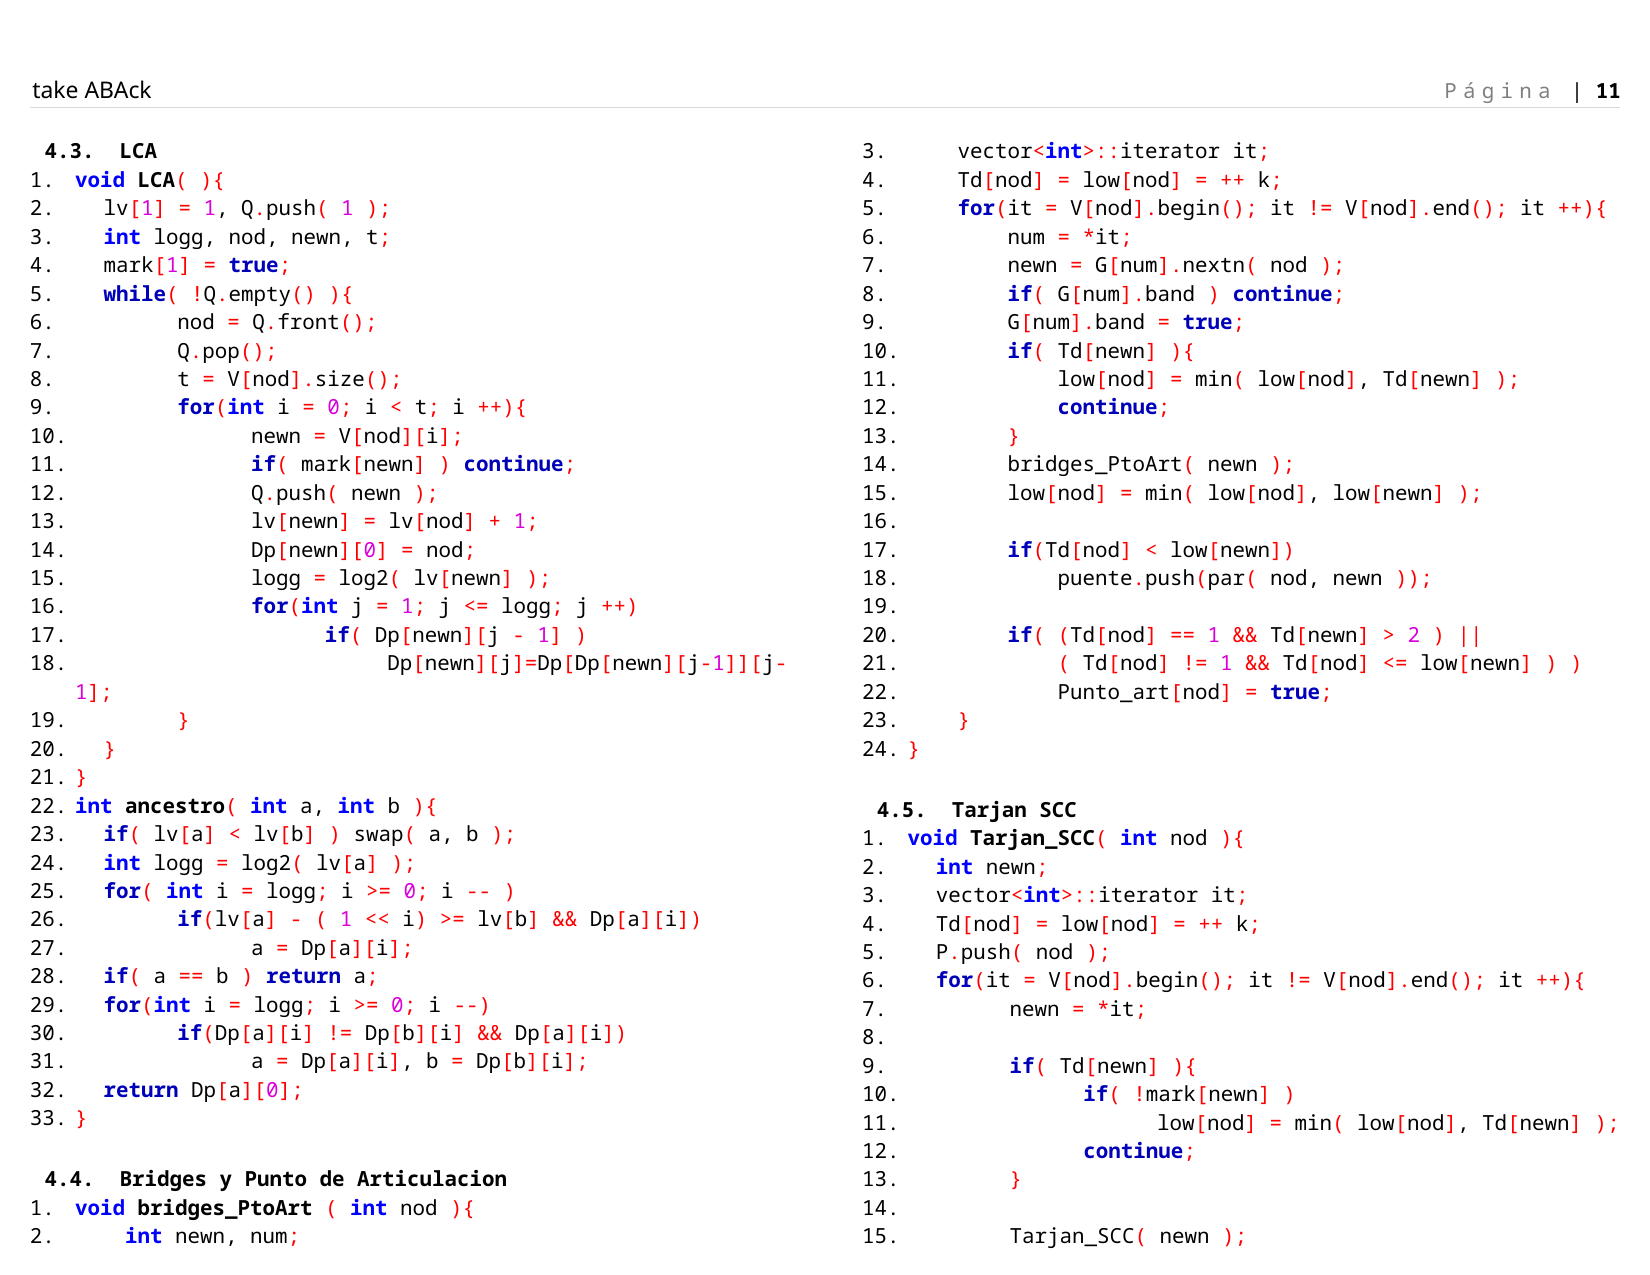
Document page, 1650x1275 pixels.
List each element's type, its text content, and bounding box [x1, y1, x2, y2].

list Dp[newn][j]=Dp[Dp[newn][j-1]][j-1]; [29, 648, 788, 705]
list void Tarjan_SCC( int nod ){ [862, 823, 1620, 852]
list int logg = log2( lv[a] ); [29, 848, 788, 876]
list low[nod] = min( low[nod], Td[newn] ); [862, 364, 1620, 393]
list newn = V[nod][i]; [29, 421, 788, 449]
list } [29, 762, 788, 791]
list return Dp[a][0]; [29, 1075, 788, 1103]
list Punto_art[nod] = true; [862, 677, 1620, 705]
list G[num].band = true; [862, 307, 1620, 336]
list for(int i = logg; i >= 0; i --) [29, 990, 788, 1018]
list if( G[num].band ) continue; [862, 279, 1620, 307]
list ( Td[nod] != 1 && Td[nod] <= low[newn] ) ) [862, 648, 1620, 677]
list for(int j = 1; j <= logg; j ++) [29, 592, 788, 620]
list mark[1] = true; [29, 250, 788, 279]
list logg = log2( lv[newn] ); [29, 563, 788, 592]
subtitle Tarjan SCC [877, 795, 1620, 823]
list } [29, 734, 788, 762]
list vector<int>::iterator it; [862, 880, 1620, 909]
list if(Td[nod] < low[newn]) [862, 535, 1620, 563]
list for(it = V[nod].begin(); it != V[nod].end(); it ++){ [862, 966, 1620, 994]
list } [29, 1103, 788, 1132]
list bridges_PtoArt( newn ); [862, 449, 1620, 478]
list t = V[nod].size(); [29, 364, 788, 393]
list if( Dp[newn][j - 1] ) [29, 620, 788, 648]
list low[nod] = min( low[nod], low[newn] ); [862, 478, 1620, 506]
subtitle LCA [44, 137, 788, 165]
list newn = G[num].nextn( nod ); [862, 250, 1620, 279]
list newn = *it; [862, 994, 1620, 1022]
list if(Dp[a][i] != Dp[b][i] && Dp[a][i]) [29, 1018, 788, 1047]
list if( Td[newn] ){ [862, 1051, 1620, 1079]
list if( Td[newn] ){ [862, 336, 1620, 364]
list low[nod] = min( low[nod], Td[newn] ); [862, 1108, 1620, 1136]
list } [862, 705, 1620, 734]
list int ancestro( int a, int b ){ [29, 791, 788, 819]
list Tarjan_SCC( newn ); [862, 1221, 1620, 1250]
list int newn, num; [29, 1221, 788, 1250]
list P.push( nod ); [862, 937, 1620, 966]
list for(int i = 0; i < t; i ++){ [29, 393, 788, 421]
list if( lv[a] < lv[b] ) swap( a, b ); [29, 819, 788, 848]
list continue; [862, 393, 1620, 421]
list while( !Q.empty() ){ [29, 279, 788, 307]
list for( int i = logg; i >= 0; i -- ) [29, 876, 788, 904]
list } [29, 705, 788, 734]
list num = *it; [862, 222, 1620, 250]
list continue; [862, 1136, 1620, 1164]
list } [862, 734, 1620, 762]
list Td[nod] = low[nod] = ++ k; [862, 165, 1620, 193]
list lv[newn] = lv[nod] + 1; [29, 506, 788, 535]
list void bridges_PtoArt ( int nod ){ [29, 1193, 788, 1221]
list int logg, nod, newn, t; [29, 222, 788, 250]
list if(lv[a] - ( 1 << i) >= lv[b] && Dp[a][i]) [29, 904, 788, 933]
list Td[nod] = low[nod] = ++ k; [862, 909, 1620, 937]
list puente.push(par( nod, newn )); [862, 563, 1620, 592]
subtitle Bridges y Punto de Articulacion [44, 1164, 788, 1193]
list if( a == b ) return a; [29, 961, 788, 990]
list if( !mark[newn] ) [862, 1079, 1620, 1108]
list nod = Q.front(); [29, 307, 788, 336]
list } [862, 1164, 1620, 1193]
list Q.push( newn ); [29, 478, 788, 506]
list a = Dp[a][i], b = Dp[b][i]; [29, 1047, 788, 1075]
list int newn; [862, 852, 1620, 880]
list if( (Td[nod] == 1 && Td[newn] > 2 ) || [862, 620, 1620, 648]
list for(it = V[nod].begin(); it != V[nod].end(); it ++){ [862, 193, 1620, 222]
list if( mark[newn] ) continue; [29, 449, 788, 478]
list Q.pop(); [29, 336, 788, 364]
list vector<int>::iterator it; [862, 137, 1620, 165]
list lv[1] = 1, Q.push( 1 ); [29, 193, 788, 222]
list void LCA( ){ [29, 165, 788, 193]
list } [862, 421, 1620, 449]
list a = Dp[a][i]; [29, 933, 788, 961]
list Dp[newn][0] = nod; [29, 535, 788, 563]
